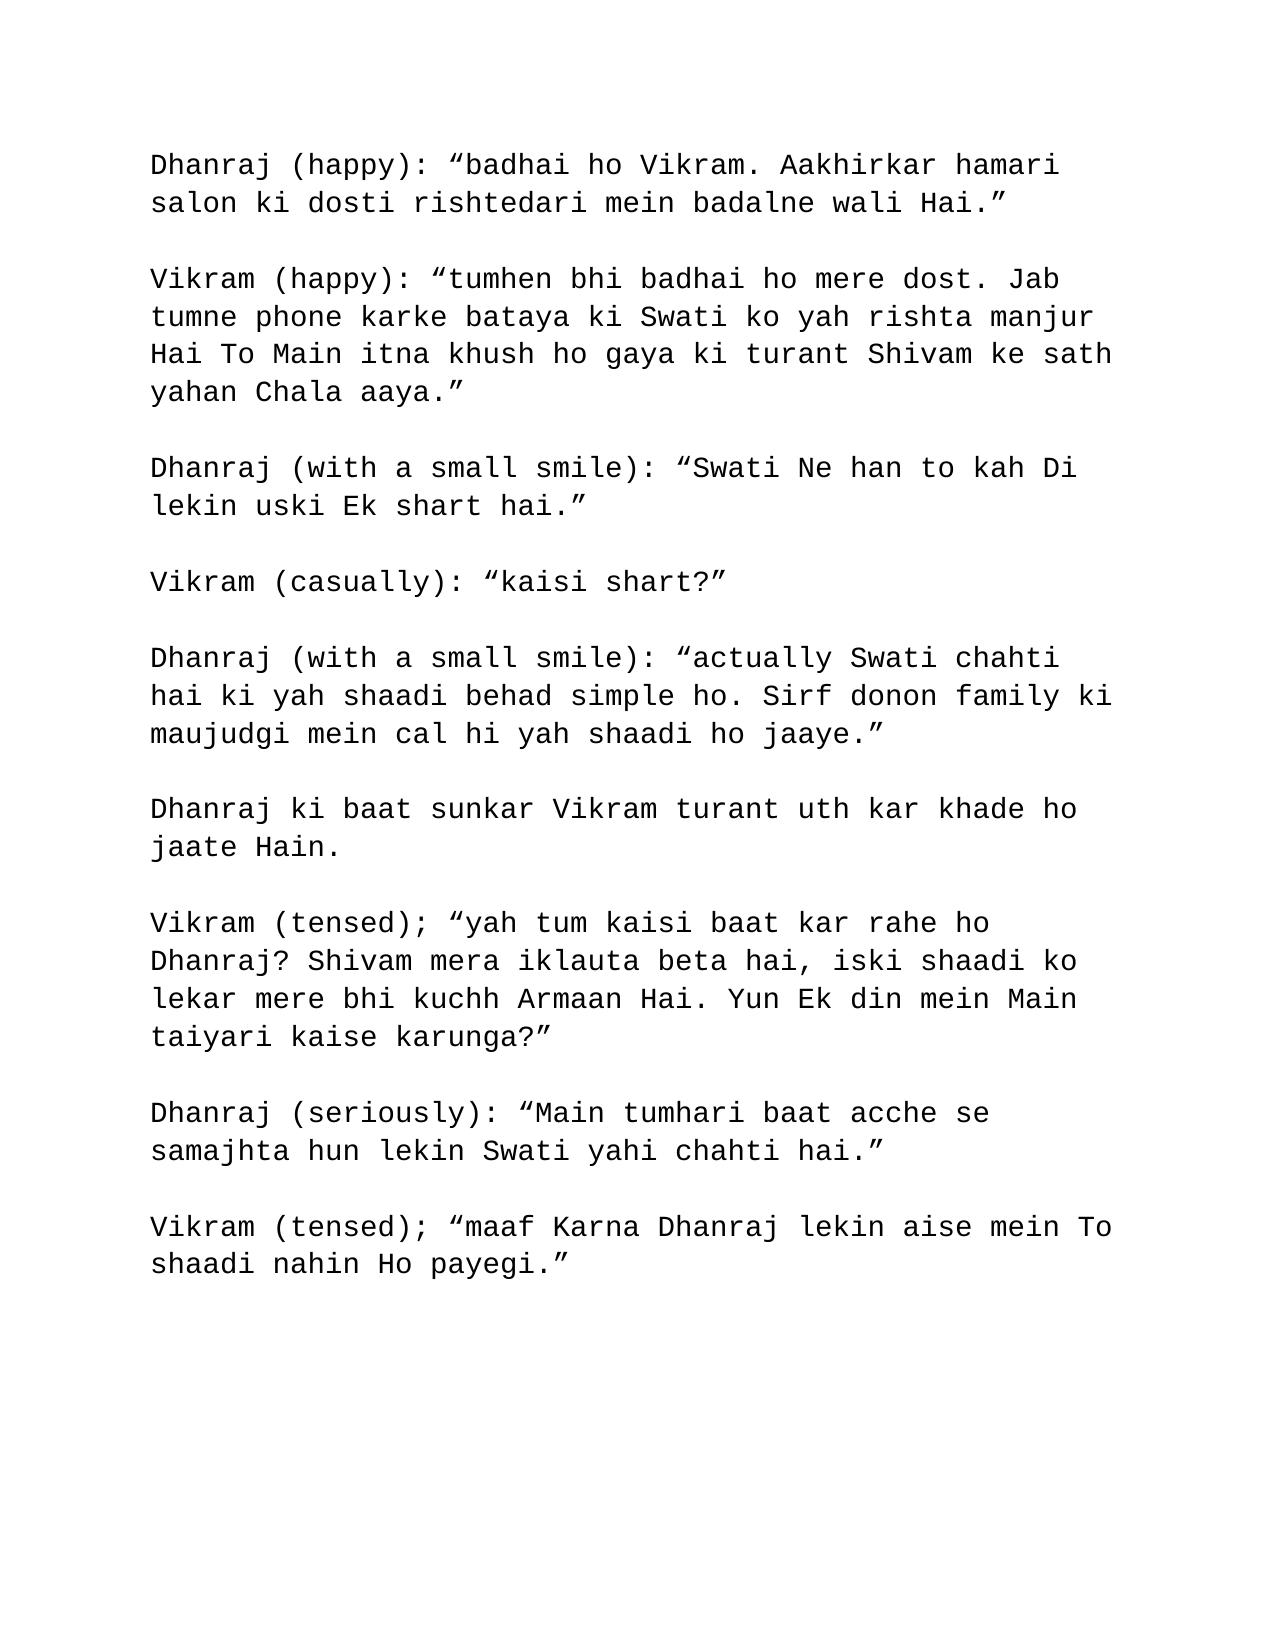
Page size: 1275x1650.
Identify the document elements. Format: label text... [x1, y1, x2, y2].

text Dhanraj ki baat sunkar Vikram turant uth kar khade ho jaate Hain. [150, 794, 1125, 866]
text Dhanraj (with a small smile): “actually Swati chahti hai ki yah shaadi behad simple ho. Sirf donon family ki maujudgi mein cal hi yah shaadi ho jaaye.” [150, 643, 1125, 752]
text Vikram (tensed); “yah tum kaisi baat kar rahe ho Dhanraj? Shivam mera iklauta beta hai, iski shaadi ko lekar mere bhi kuchh Armaan Hai. Yun Ek din mein Main taiyari kaise karunga?” [150, 908, 1125, 1055]
text Dhanraj (happy): “badhai ho Vikram. Aakhirkar hamari salon ki dosti rishtedari mein badalne wali Hai.” [150, 150, 1125, 221]
text Dhanraj (with a small smile): “Swati Ne han to kah Di lekin uski Ek shart hai.” [150, 453, 1125, 524]
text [150, 1212, 1125, 1283]
text Vikram (casually): “kaisi shart?” [150, 567, 1125, 600]
text Dhanraj (seriously): “Main tumhari baat acche se samajhta hun lekin Swati yahi chahti hai.” [150, 1098, 1125, 1169]
text Vikram (happy): “tumhen bhi badhai ho mere dost. Jab tumne phone karke bataya ki Swati ko yah rishta manjur Hai To Main itna khush ho gaya ki turant Shivam ke sath yahan Chala aaya.” [150, 264, 1125, 411]
